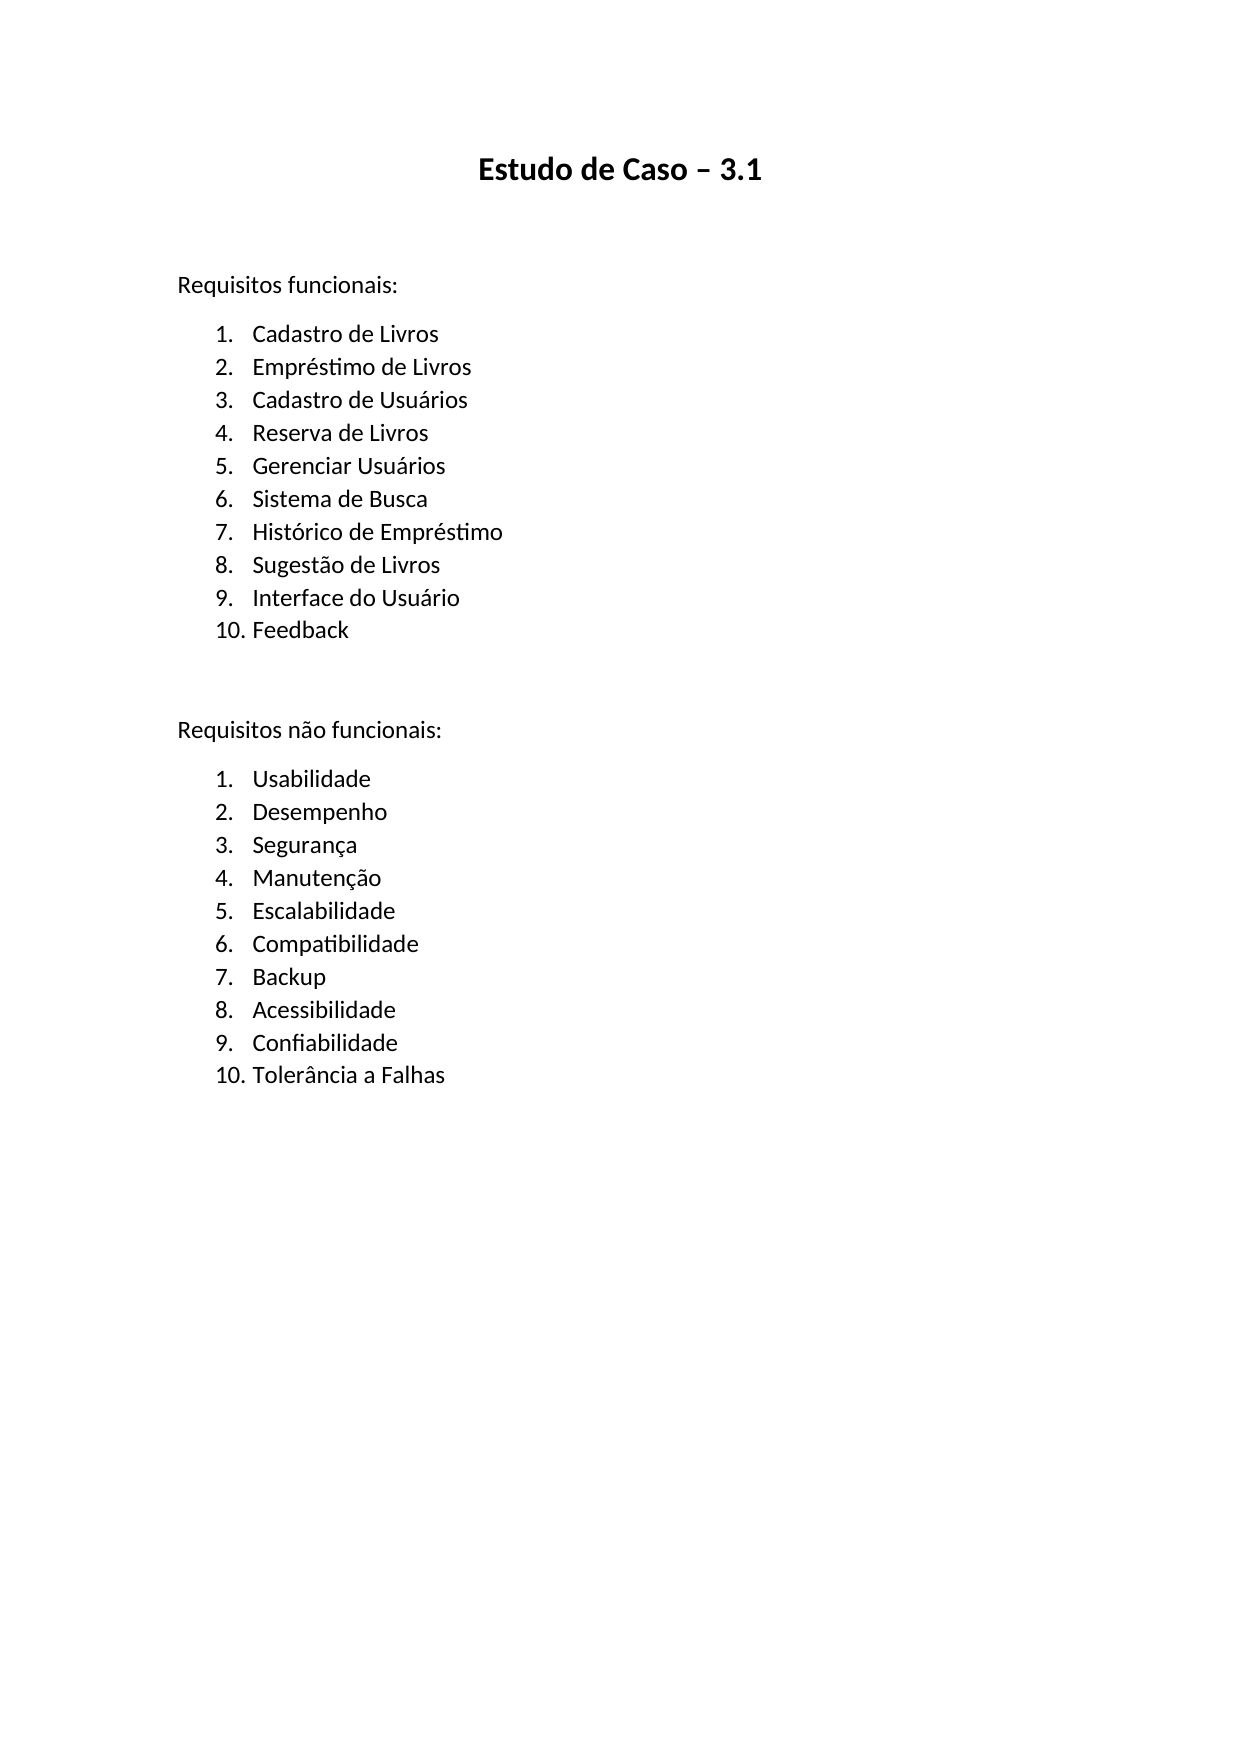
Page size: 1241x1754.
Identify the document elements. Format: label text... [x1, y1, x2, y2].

list Histórico de Empréstimo [215, 516, 1063, 546]
text Requisitos não funcionais: [177, 714, 1063, 744]
list Desempenho [215, 796, 1063, 827]
list Cadastro de Livros [215, 318, 1063, 349]
text Estudo de Caso – 3.1 [177, 148, 1063, 188]
list Cadastro de Usuários [215, 384, 1063, 415]
list Sugestão de Livros [215, 549, 1063, 579]
list Feedback [215, 615, 1063, 645]
text Requisitos funcionais: [177, 269, 1063, 299]
list Empréstimo de Livros [215, 351, 1063, 382]
list Sistema de Busca [215, 483, 1063, 513]
list Escalabilidade [215, 895, 1063, 926]
list Reserva de Livros [215, 417, 1063, 448]
list Compatibilidade [215, 928, 1063, 958]
list Confiabilidade [215, 1027, 1063, 1057]
list Usabilidade [215, 763, 1063, 794]
list Interface do Usuário [215, 582, 1063, 612]
list Tolerância a Falhas [215, 1060, 1063, 1090]
list Segurança [215, 829, 1063, 860]
list Manutenção [215, 862, 1063, 893]
list Gerenciar Usuários [215, 450, 1063, 481]
list Acessibilidade [215, 994, 1063, 1024]
list Backup [215, 961, 1063, 991]
